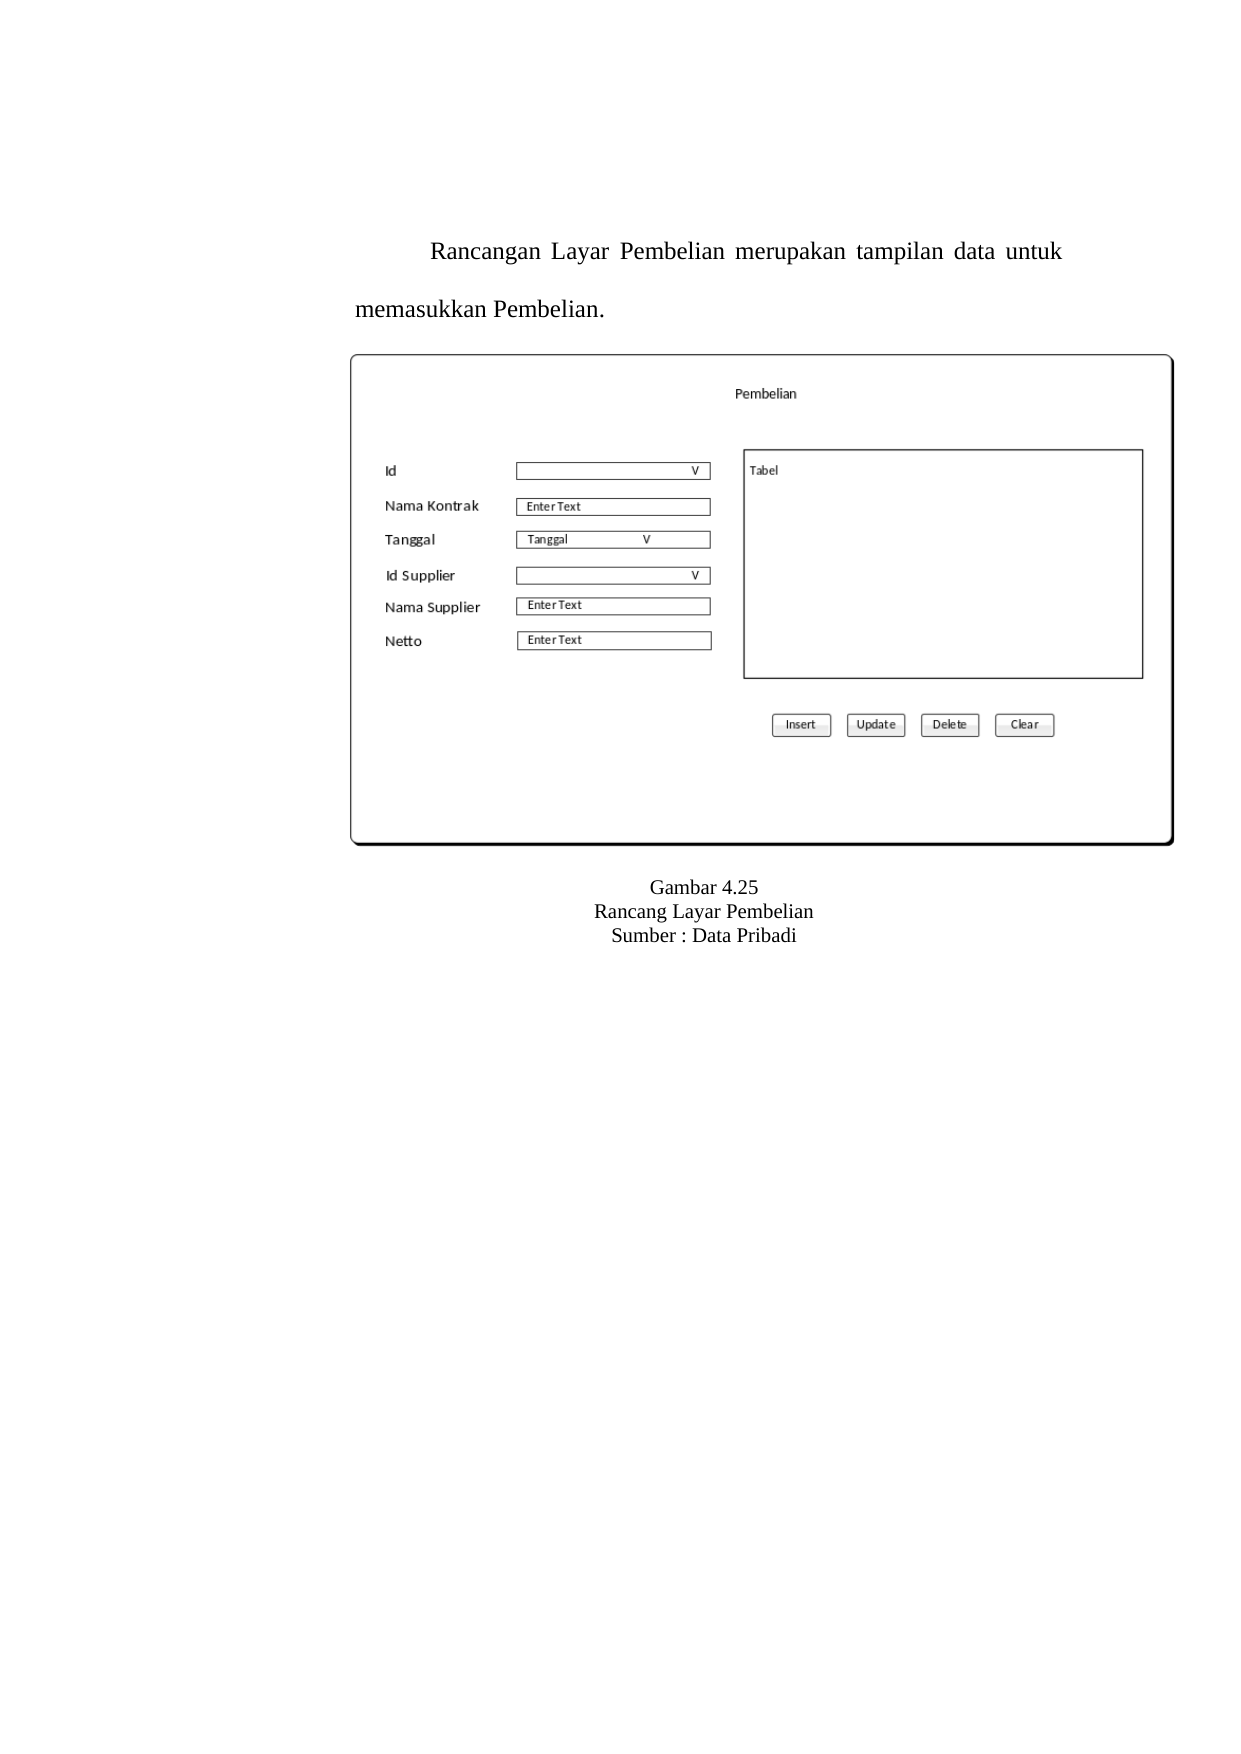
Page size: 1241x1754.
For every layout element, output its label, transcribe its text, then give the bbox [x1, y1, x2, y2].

list Rancangan Layar Pembelian merupakan tampilan data untuk memasukkan Pembelian. [355, 236, 1063, 322]
list Sumber : Data Pribadi [357, 923, 1051, 947]
list Gambar 4.25 [357, 875, 1051, 899]
list Rancang Layar Pembelian [357, 899, 1051, 923]
